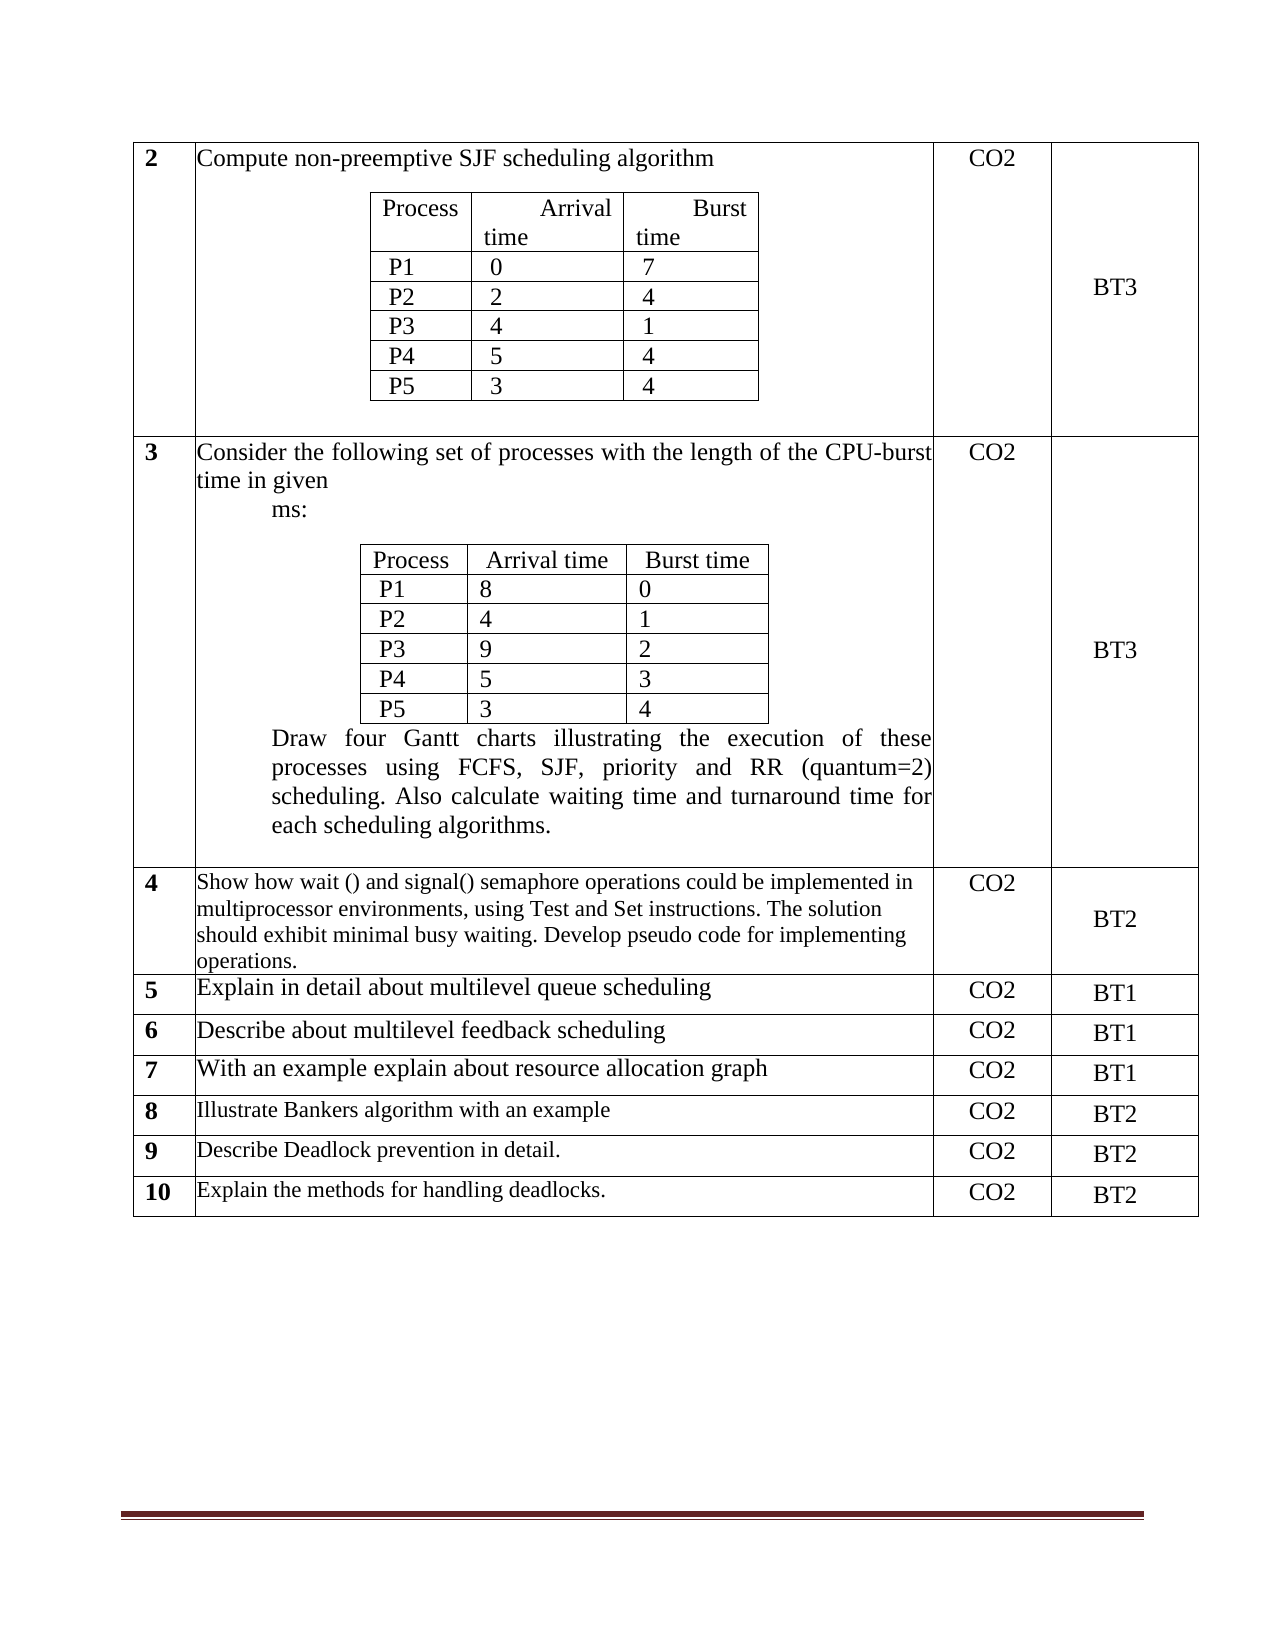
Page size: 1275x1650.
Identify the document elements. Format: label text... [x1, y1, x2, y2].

table_cell 8 [134, 1096, 195, 1135]
table_cell CO2 [934, 1096, 1051, 1135]
table_cell Illustrate Bankers algorithm with an example [196, 1096, 933, 1135]
table_cell Describe about multilevel feedback scheduling [196, 1015, 933, 1054]
table_cell Consider the following set of processes with the length of the CPU-burst time in given ms: Draw four Gantt charts illustrating the execution of these processes using FCFS, SJF, priority and RR (quantum=2) scheduling. Also calculate waiting time and turnaround time for each scheduling algorithms. [196, 437, 933, 867]
table_cell 4 [134, 868, 195, 974]
table_cell Explain in detail about multilevel queue scheduling [196, 975, 933, 1014]
table_cell Explain the methods for handling deadlocks. [196, 1177, 933, 1216]
table_cell Compute non-preemptive SJF scheduling algorithm [196, 143, 933, 436]
table_cell 5 [134, 975, 195, 1014]
table_cell 6 [134, 1015, 195, 1054]
table_cell BT2 [1052, 1136, 1198, 1176]
table_cell CO2 [934, 1177, 1051, 1216]
table_cell 3 [134, 437, 195, 867]
table_cell BT3 [1052, 143, 1198, 436]
table_cell BT2 [1052, 1177, 1198, 1216]
table_cell Show how wait () and signal() semaphore operations could be implemented in multiprocessor environments, using Test and Set instructions. The solution should exhibit minimal busy waiting. Develop pseudo code for implementing operations. [196, 868, 933, 974]
table_cell BT1 [1052, 1056, 1198, 1095]
table_cell CO2 [934, 437, 1051, 867]
table_cell CO2 [934, 1056, 1051, 1095]
table_cell 7 [134, 1056, 195, 1095]
table_cell BT2 [1052, 868, 1198, 974]
table_cell Describe Deadlock prevention in detail. [196, 1136, 933, 1176]
table_cell With an example explain about resource allocation graph [196, 1056, 933, 1095]
table_cell CO2 [934, 975, 1051, 1014]
table_cell BT1 [1052, 975, 1198, 1014]
table_cell 2 [134, 143, 195, 436]
table_cell CO2 [934, 143, 1051, 436]
table_cell BT1 [1052, 1015, 1198, 1054]
table_cell 9 [134, 1136, 195, 1176]
table_cell BT2 [1052, 1096, 1198, 1135]
table_cell CO2 [934, 868, 1051, 974]
table_cell BT3 [1052, 437, 1198, 867]
table_cell CO2 [934, 1015, 1051, 1054]
table_cell 10 [134, 1177, 195, 1216]
table_cell CO2 [934, 1136, 1051, 1176]
